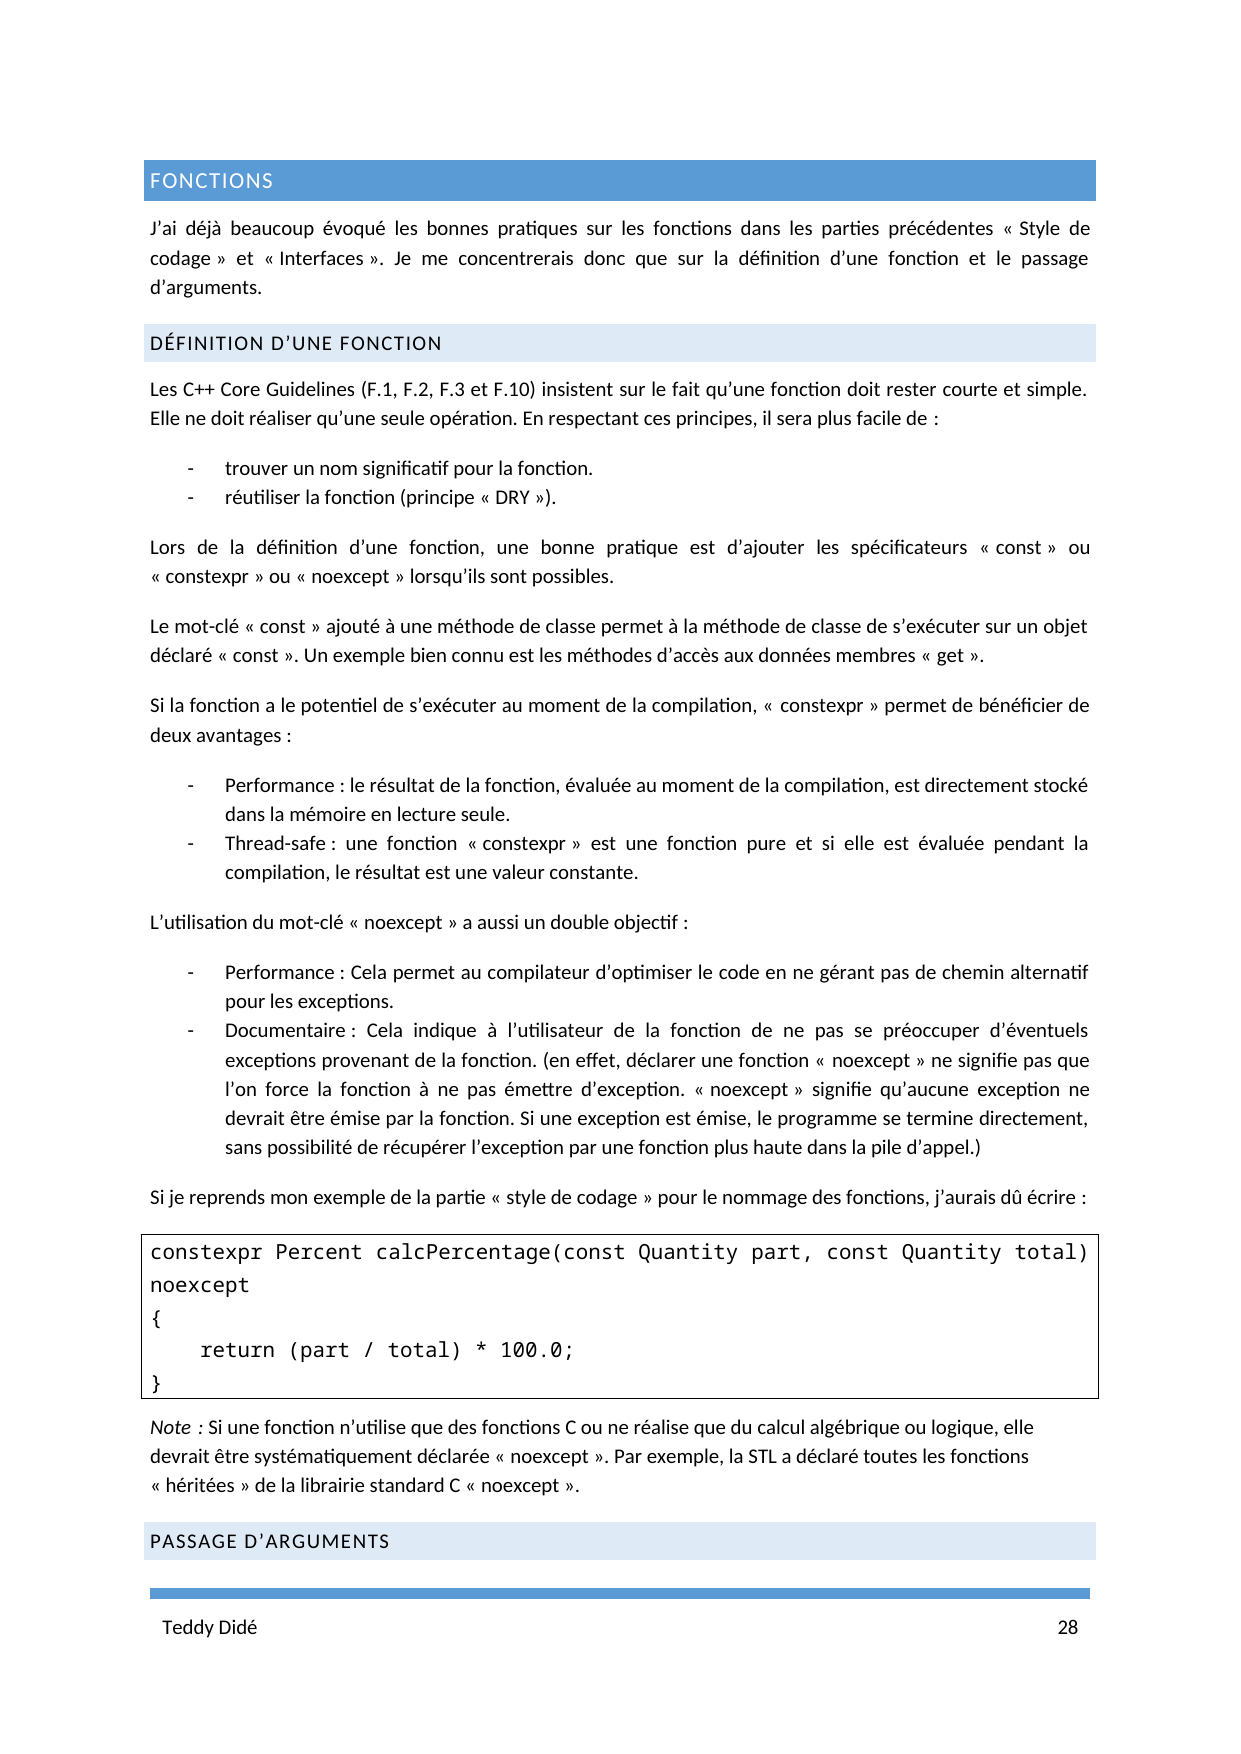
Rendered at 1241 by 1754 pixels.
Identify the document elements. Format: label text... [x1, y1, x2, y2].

text Note : Si une fonction n’utilise que des fonctions C ou ne réalise que du calcul algébrique ou logique, elle devrait être systématiquement déclarée « noexcept ». Par exemple, la STL a déclaré toutes les fonctions « héritées » de la librairie standard C « noexcept ». [150, 1414, 1090, 1498]
text Les C++ Core Guidelines (F.1, F.2, F.3 et F.10) insistent sur le fait qu’une fonction doit rester courte et simple. Elle ne doit réaliser qu’une seule opération. En respectant ces principes, il sera plus facile de : [150, 376, 1090, 431]
list Thread-safe : une fonction « constexpr » est une fonction pure et si elle est évaluée pendant la compilation, le résultat est une valeur constante. [187, 830, 1090, 885]
list Documentaire : Cela indique à l’utilisateur de la fonction de ne pas se préoccuper d’éventuels exceptions provenant de la fonction. (en effet, déclarer une fonction « noexcept » ne signifie pas que l’on force la fonction à ne pas émettre d’exception. « noexcept » signifie qu’aucune exception ne devrait être émise par la fonction. Si une exception est émise, le programme se termine directement, sans possibilité de récupérer l’exception par une fonction plus haute dans la pile d’appel.) [187, 1018, 1090, 1160]
list Performance : Cela permet au compilateur d’optimiser le code en ne gérant pas de chemin alternatif pour les exceptions. [187, 959, 1090, 1014]
list réutiliser la fonction (principe « DRY »). [187, 484, 1090, 510]
text J’ai déjà beaucoup évoqué les bonnes pratiques sur les fonctions dans les parties précédentes « Style de codage » et « Interfaces ». Je me concentrerais donc que sur la définition d’une fonction et le passage d’arguments. [150, 216, 1090, 299]
subtitle Fonctions [150, 167, 1090, 195]
text return (part / total) * 100.0; [142, 1332, 1098, 1364]
subtitle Passage d’arguments [150, 1529, 1090, 1554]
text constexpr Percent calcPercentage(const Quantity part, const Quantity total) noexcept [142, 1235, 1098, 1298]
text { [142, 1299, 1098, 1331]
text Lors de la définition d’une fonction, une bonne pratique est d’ajouter les spécificateurs « const » ou « constexpr » ou « noexcept » lorsqu’ils sont possibles. [150, 534, 1090, 589]
list Performance : le résultat de la fonction, évaluée au moment de la compilation, est directement stocké dans la mémoire en lecture seule. [187, 772, 1090, 826]
text Si la fonction a le potentiel de s’exécuter au moment de la compilation, « constexpr » permet de bénéficier de deux avantages : [150, 693, 1090, 747]
text Le mot-clé « const » ajouté à une méthode de classe permet à la méthode de classe de s’exécuter sur un objet déclaré « const ». Un exemple bien connu est les méthodes d’accès aux données membres « get ». [150, 613, 1090, 668]
text L’utilisation du mot-clé « noexcept » a aussi un double objectif : [150, 909, 1090, 935]
text Si je reprends mon exemple de la partie « style de codage » pour le nommage des fonctions, j’aurais dû écrire : [150, 1184, 1090, 1210]
subtitle Définition d’une fonction [150, 330, 1090, 356]
list trouver un nom significatif pour la fonction. [187, 455, 1090, 481]
text } [142, 1365, 1098, 1398]
